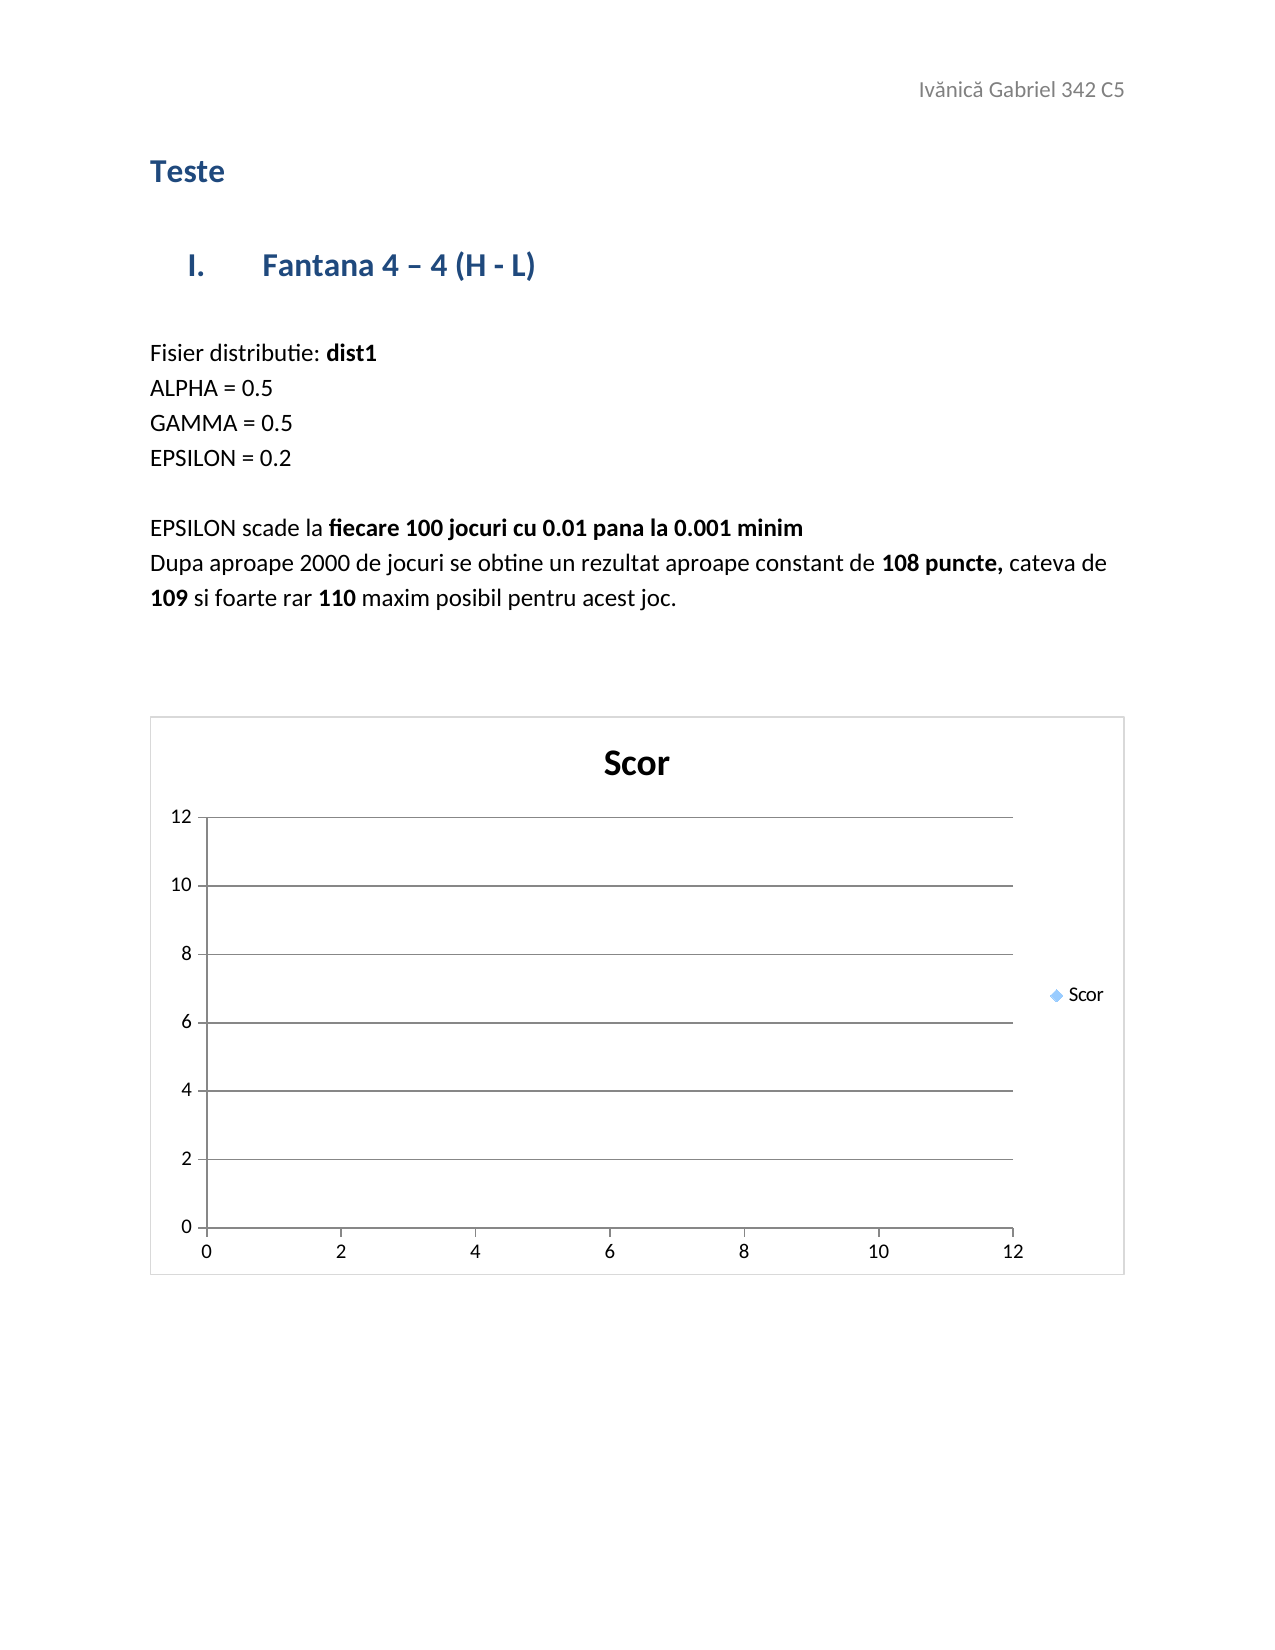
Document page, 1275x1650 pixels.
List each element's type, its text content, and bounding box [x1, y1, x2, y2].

list Fantana 4 – 4 (H - L) [187, 243, 1125, 284]
text GAMMA = 0.5 [150, 407, 1125, 438]
text Fisier distributie: dist1 [150, 337, 1125, 368]
text EPSILON scade la fiecare 100 jocuri cu 0.01 pana la 0.001 minim [150, 512, 1125, 543]
text Teste [150, 150, 1125, 191]
text Dupa aproape 2000 de jocuri se obtine un rezultat aproape constant de 108 puncte, cateva de 109 si foarte rar 110 maxim posibil pentru acest joc. [150, 547, 1125, 613]
text ALPHA = 0.5 [150, 372, 1125, 403]
text EPSILON = 0.2 [150, 442, 1125, 473]
